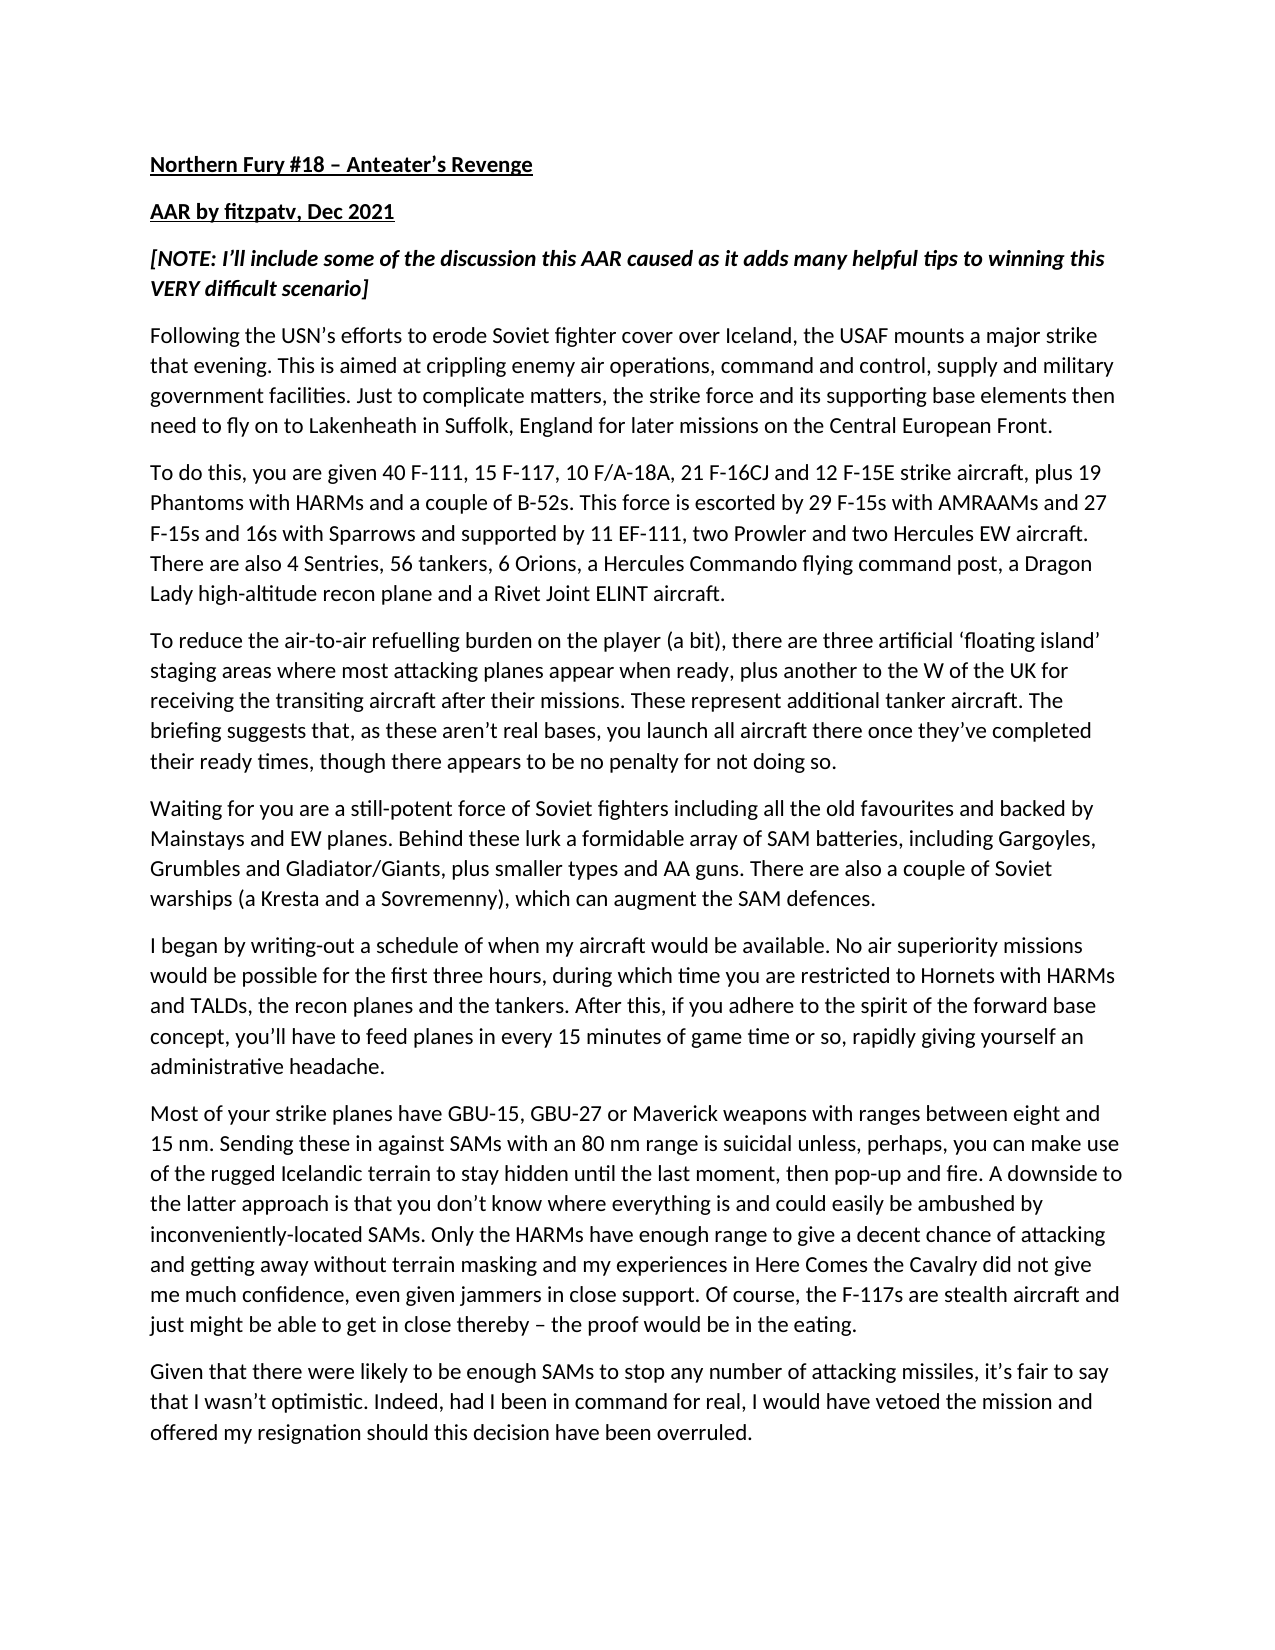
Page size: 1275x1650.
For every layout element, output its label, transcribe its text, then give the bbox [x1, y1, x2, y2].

text [NOTE: I’ll include some of the discussion this AAR caused as it adds many helpful tips to winning this VERY difficult scenario] [150, 244, 1125, 302]
text Given that there were likely to be enough SAMs to stop any number of attacking missiles, it’s fair to say that I wasn’t optimistic. Indeed, had I been in command for real, I would have vetoed the mission and offered my resignation should this decision have been overruled. [150, 1357, 1125, 1446]
text I began by writing-out a schedule of when my aircraft would be available. No air superiority missions would be possible for the first three hours, during which time you are restricted to Hornets with HARMs and TALDs, the recon planes and the tankers. After this, if you adhere to the spirit of the forward base concept, you’ll have to feed planes in every 15 minutes of game time or so, rapidly giving yourself an administrative headache. [150, 931, 1125, 1080]
text To reduce the air-to-air refuelling burden on the player (a bit), there are three artificial ‘floating island’ staging areas where most attacking planes appear when ready, plus another to the W of the UK for receiving the transiting aircraft after their missions. These represent additional tanker aircraft. The briefing suggests that, as these aren’t real bases, you launch all aircraft there once they’ve completed their ready times, though there appears to be no penalty for not doing so. [150, 626, 1125, 775]
text Most of your strike planes have GBU-15, GBU-27 or Maverick weapons with ranges between eight and 15 nm. Sending these in against SAMs with an 80 nm range is suicidal unless, perhaps, you can make use of the rugged Icelandic terrain to stay hidden until the last moment, then pop-up and fire. A downside to the latter approach is that you don’t know where everything is and could easily be ambushed by inconveniently-located SAMs. Only the HARMs have enough range to give a decent chance of attacking and getting away without terrain masking and my experiences in Here Comes the Cavalry did not give me much confidence, even given jammers in close support. Of course, the F-117s are stealth aircraft and just might be able to get in close thereby – the proof would be in the eating. [150, 1099, 1125, 1338]
text To do this, you are given 40 F-111, 15 F-117, 10 F/A-18A, 21 F-16CJ and 12 F-15E strike aircraft, plus 19 Phantoms with HARMs and a couple of B-52s. This force is escorted by 29 F-15s with AMRAAMs and 27 F-15s and 16s with Sparrows and supported by 11 EF-111, two Prowler and two Hercules EW aircraft. There are also 4 Sentries, 56 tankers, 6 Orions, a Hercules Commando flying command post, a Dragon Lady high-altitude recon plane and a Rivet Joint ELINT aircraft. [150, 458, 1125, 607]
text Waiting for you are a still-potent force of Soviet fighters including all the old favourites and backed by Mainstays and EW planes. Behind these lurk a formidable array of SAM batteries, including Gargoyles, Grumbles and Gladiator/Giants, plus smaller types and AA guns. There are also a couple of Soviet warships (a Kresta and a Sovremenny), which can augment the SAM defences. [150, 794, 1125, 912]
text Northern Fury #18 – Anteater’s Revenge [150, 150, 1125, 178]
text Following the USN’s efforts to erode Soviet fighter cover over Iceland, the USAF mounts a major strike that evening. This is aimed at crippling enemy air operations, command and control, supply and military government facilities. Just to complicate matters, the strike force and its supporting base elements then need to fly on to Lakenheath in Suffolk, England for later missions on the Central European Front. [150, 321, 1125, 439]
text AAR by fitzpatv, Dec 2021 [150, 197, 1125, 225]
